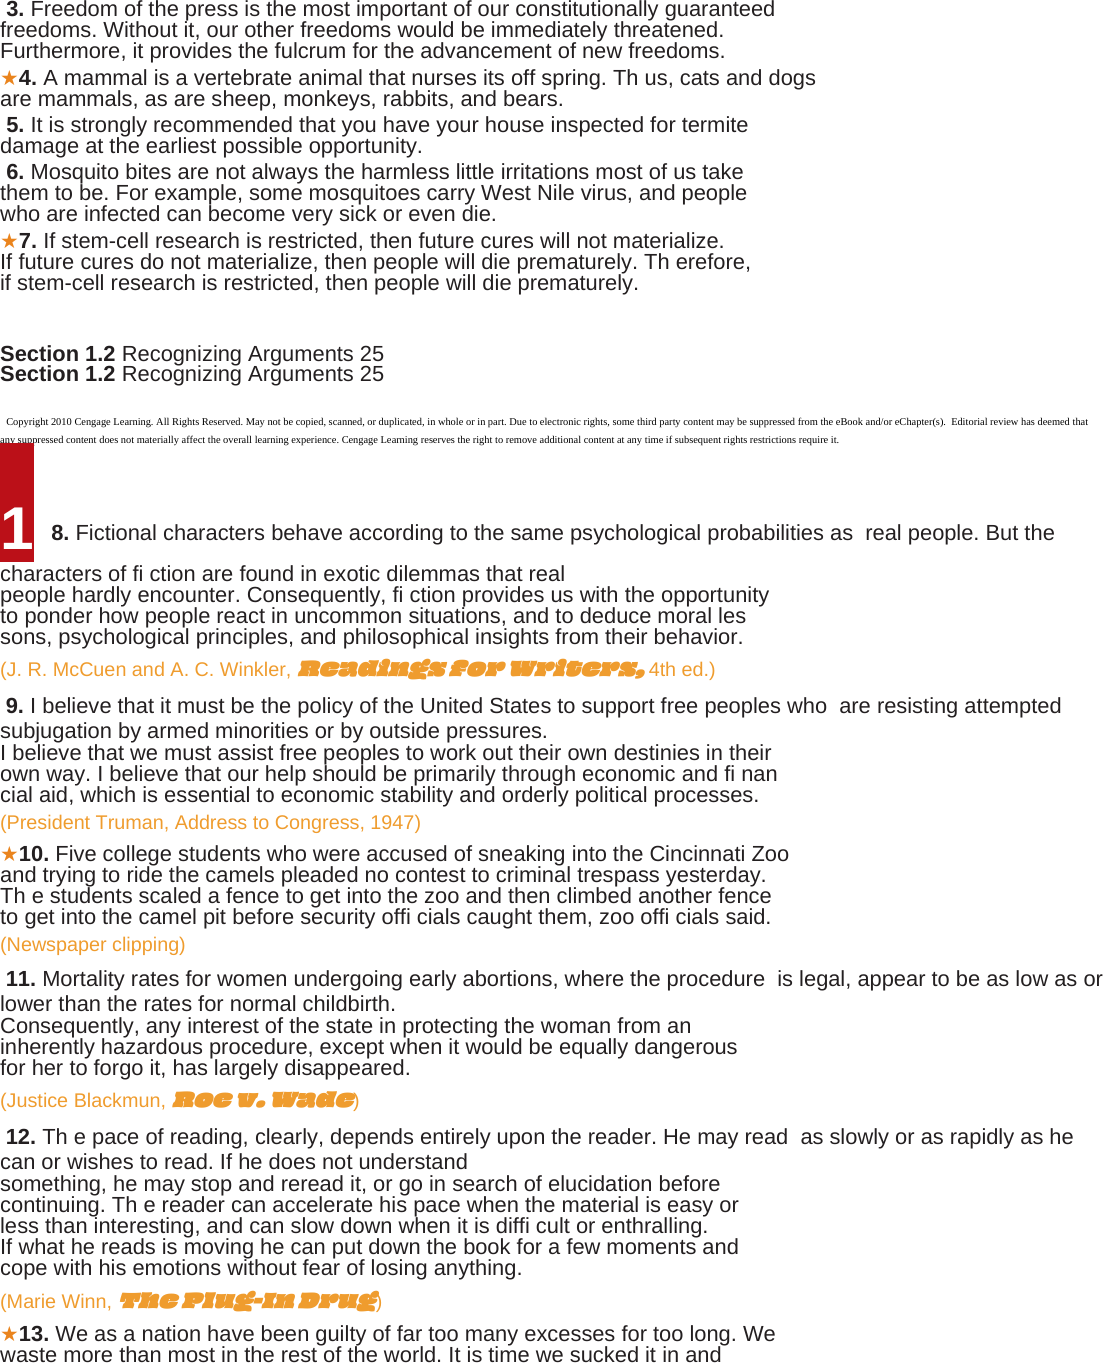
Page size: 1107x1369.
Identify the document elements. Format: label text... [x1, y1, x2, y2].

text 9. I believe that it must be the policy of the United States to support free peoples who are resisting attempted subjugation by armed minorities or by outside pressures. [0, 694, 1106, 743]
text Section 1.2 Recognizing Arguments 25 [0, 344, 1106, 365]
text Section 1.2 Recognizing Arguments 25 [0, 365, 1106, 386]
text Consequently, any interest of the state in protecting the woman from an [0, 1017, 1106, 1037]
text I believe that we must assist free peoples to work out their own destinies in their [0, 744, 1106, 764]
text freedoms. Without it, our other freedoms would be immediately threatened. [0, 21, 1106, 42]
text cial aid, which is essential to economic stability and orderly political processes. [0, 786, 1106, 806]
text people hardly encounter. Consequently, fi ction provides us with the opportunity [0, 586, 1106, 606]
text cope with his emotions without fear of losing anything. [0, 1259, 1106, 1280]
text (Newspaper clipping) [0, 936, 1106, 955]
text 1 8. Fictional characters behave according to the same psychological probabilities as real people. But the characters of fi ction are found in exotic dilemmas that real [0, 452, 1106, 586]
text Furthermore, it provides the fulcrum for the advancement of new freedoms. [0, 42, 1106, 63]
text 11. Mortality rates for women undergoing early abortions, where the procedure is legal, appear to be as low as or lower than the rates for normal childbirth. [0, 967, 1106, 1016]
text If what he reads is moving he can put down the book for a few moments and [0, 1238, 1106, 1259]
text (Marie Winn, The Plug-In Drug) [0, 1288, 1106, 1313]
text Copyright 2010 Cengage Learning. All Rights Reserved. May not be copied, scanned, or duplicated, in whole or in part. Due to electronic rights, some third party content may be suppressed from the eBook and/or eChapter(s). Editorial review has deemed that any suppressed content does not materially affect the overall learning experience. Cengage Learning reserves the right to remove additional content at any time if subsequent rights restrictions require it. [0, 416, 1106, 446]
text inherently hazardous procedure, except when it would be equally dangerous [0, 1038, 1106, 1058]
text something, he may stop and reread it, or go in search of elucidation before [0, 1175, 1106, 1196]
text If future cures do not materialize, then people will die prematurely. Th erefore, [0, 253, 1106, 273]
text who are infected can become very sick or even die. [0, 205, 1106, 226]
text for her to forgo it, has largely disappeared. [0, 1059, 1106, 1079]
text (J. R. McCuen and A. C. Winkler, Readings for Writers, 4th ed.) [0, 656, 1106, 682]
text them to be. For example, some mosquitoes carry West Nile virus, and people [0, 184, 1106, 205]
text to ponder how people react in uncommon situations, and to deduce moral les [0, 607, 1106, 627]
text continuing. Th e reader can accelerate his pace when the material is easy or [0, 1196, 1106, 1217]
text are mammals, as are sheep, monkeys, rabbits, and bears. [0, 89, 1106, 110]
text to get into the camel pit before security offi cials caught them, zoo offi cials said. [0, 908, 1106, 928]
text (President Truman, Address to Congress, 1947) [0, 814, 1106, 833]
text damage at the earliest possible opportunity. [0, 137, 1106, 157]
text ★7. If stem-cell research is restricted, then future cures will not materialize. [0, 232, 1106, 252]
text if stem-cell research is restricted, then people will die prematurely. [0, 274, 1106, 294]
text less than interesting, and can slow down when it is diffi cult or enthralling. [0, 1217, 1106, 1238]
text and trying to ride the camels pleaded no contest to criminal trespass yesterday. [0, 866, 1106, 886]
text 3. Freedom of the press is the most important of our constitutionally guaranteed [0, 0, 1106, 21]
text ★10. Five college students who were accused of sneaking into the Cincinnati Zoo [0, 845, 1106, 865]
text 6. Mosquito bites are not always the harmless little irritations most of us take [0, 163, 1106, 184]
text 5. It is strongly recommended that you have your house inspected for termite [0, 116, 1106, 136]
text Th e students scaled a fence to get into the zoo and then climbed another fence [0, 887, 1106, 907]
text own way. I believe that our help should be primarily through economic and fi nan [0, 765, 1106, 785]
text ★4. A mammal is a vertebrate animal that nurses its off spring. Th us, cats and dogs [0, 68, 1106, 89]
text waste more than most in the rest of the world. It is time we sucked it in and [0, 1346, 1106, 1367]
text 12. Th e pace of reading, clearly, depends entirely upon the reader. He may read as slowly or as rapidly as he can or wishes to read. If he does not understand [0, 1125, 1106, 1174]
text (Justice Blackmun, Roe v. Wade) [0, 1087, 1106, 1113]
text ★13. We as a nation have been guilty of far too many excesses for too long. We [0, 1325, 1106, 1346]
text sons, psychological principles, and philosophical insights from their behavior. [0, 628, 1106, 648]
